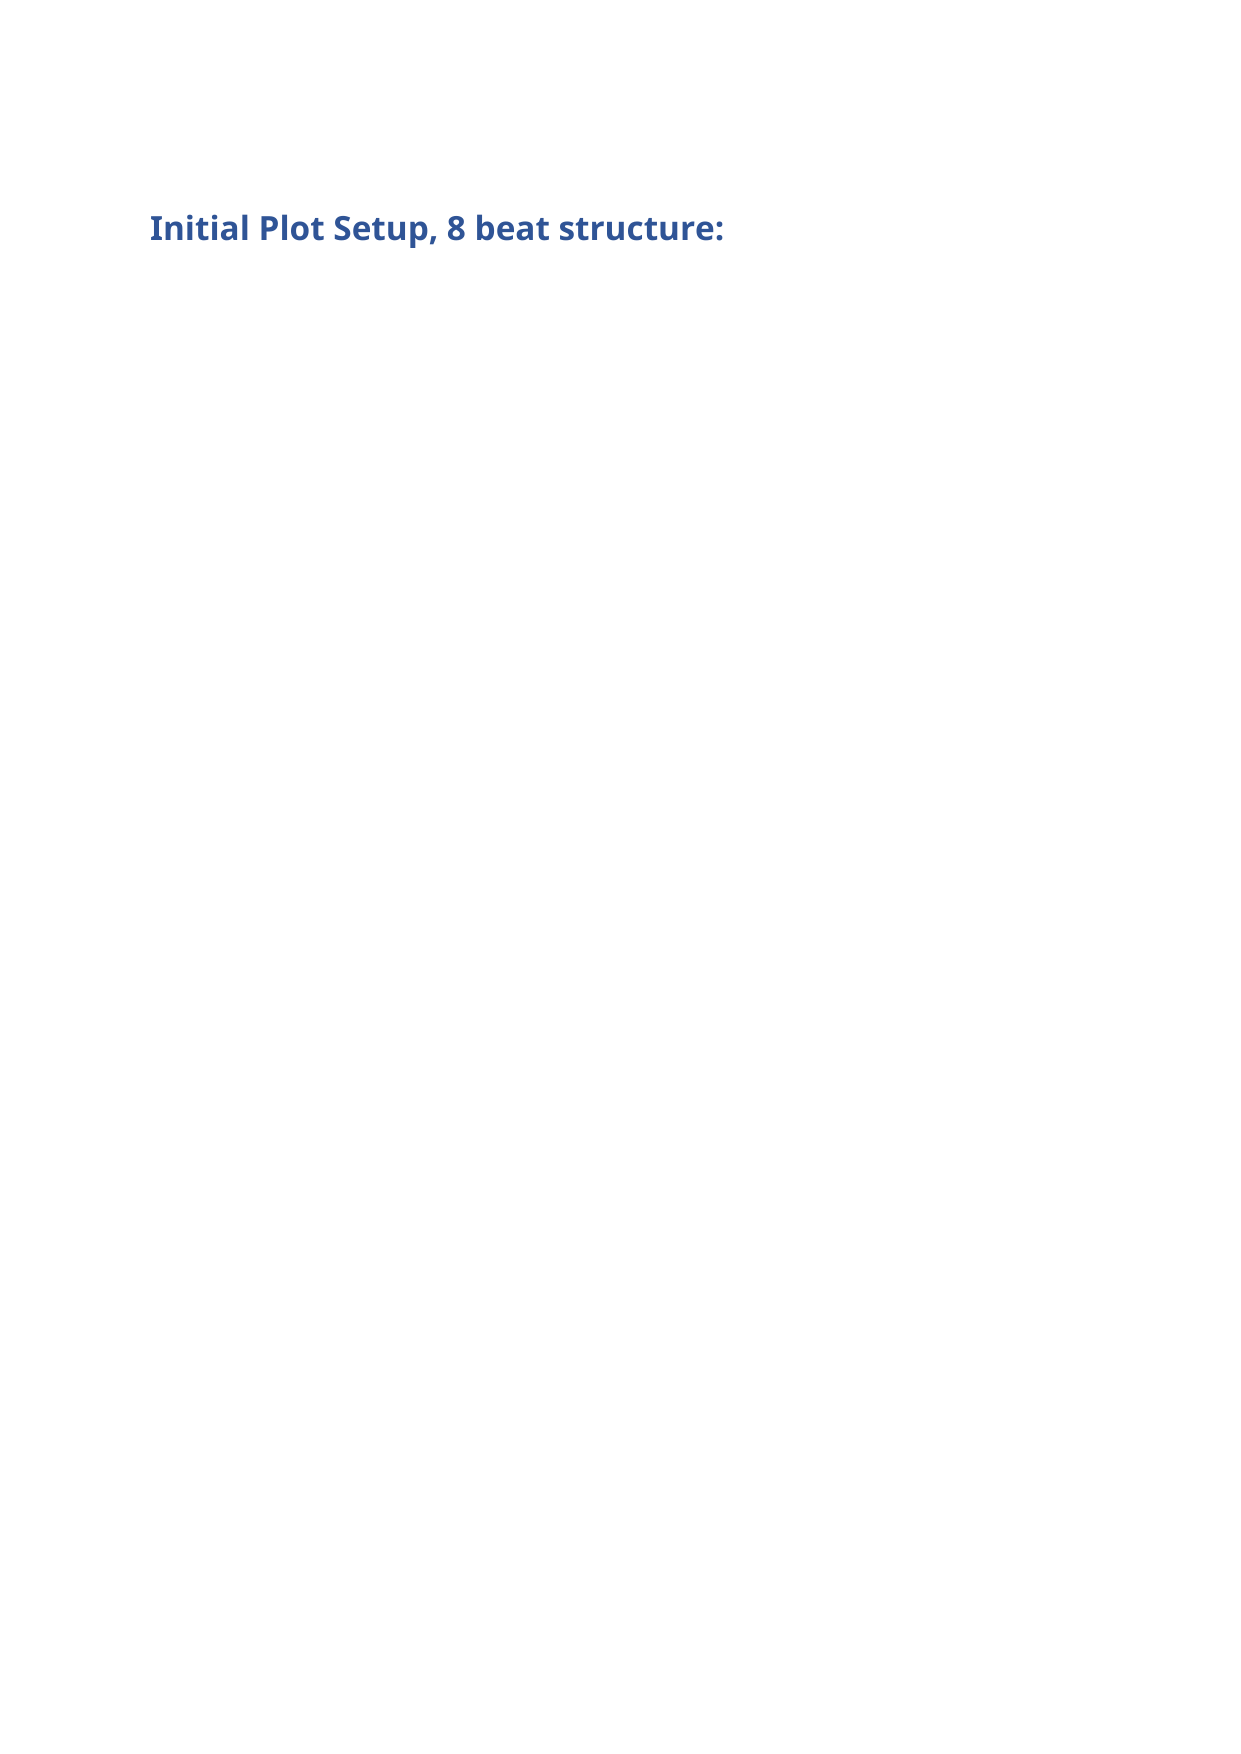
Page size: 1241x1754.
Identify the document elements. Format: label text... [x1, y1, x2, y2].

subtitle Initial Plot Setup, 8 beat structure: [150, 205, 1090, 251]
